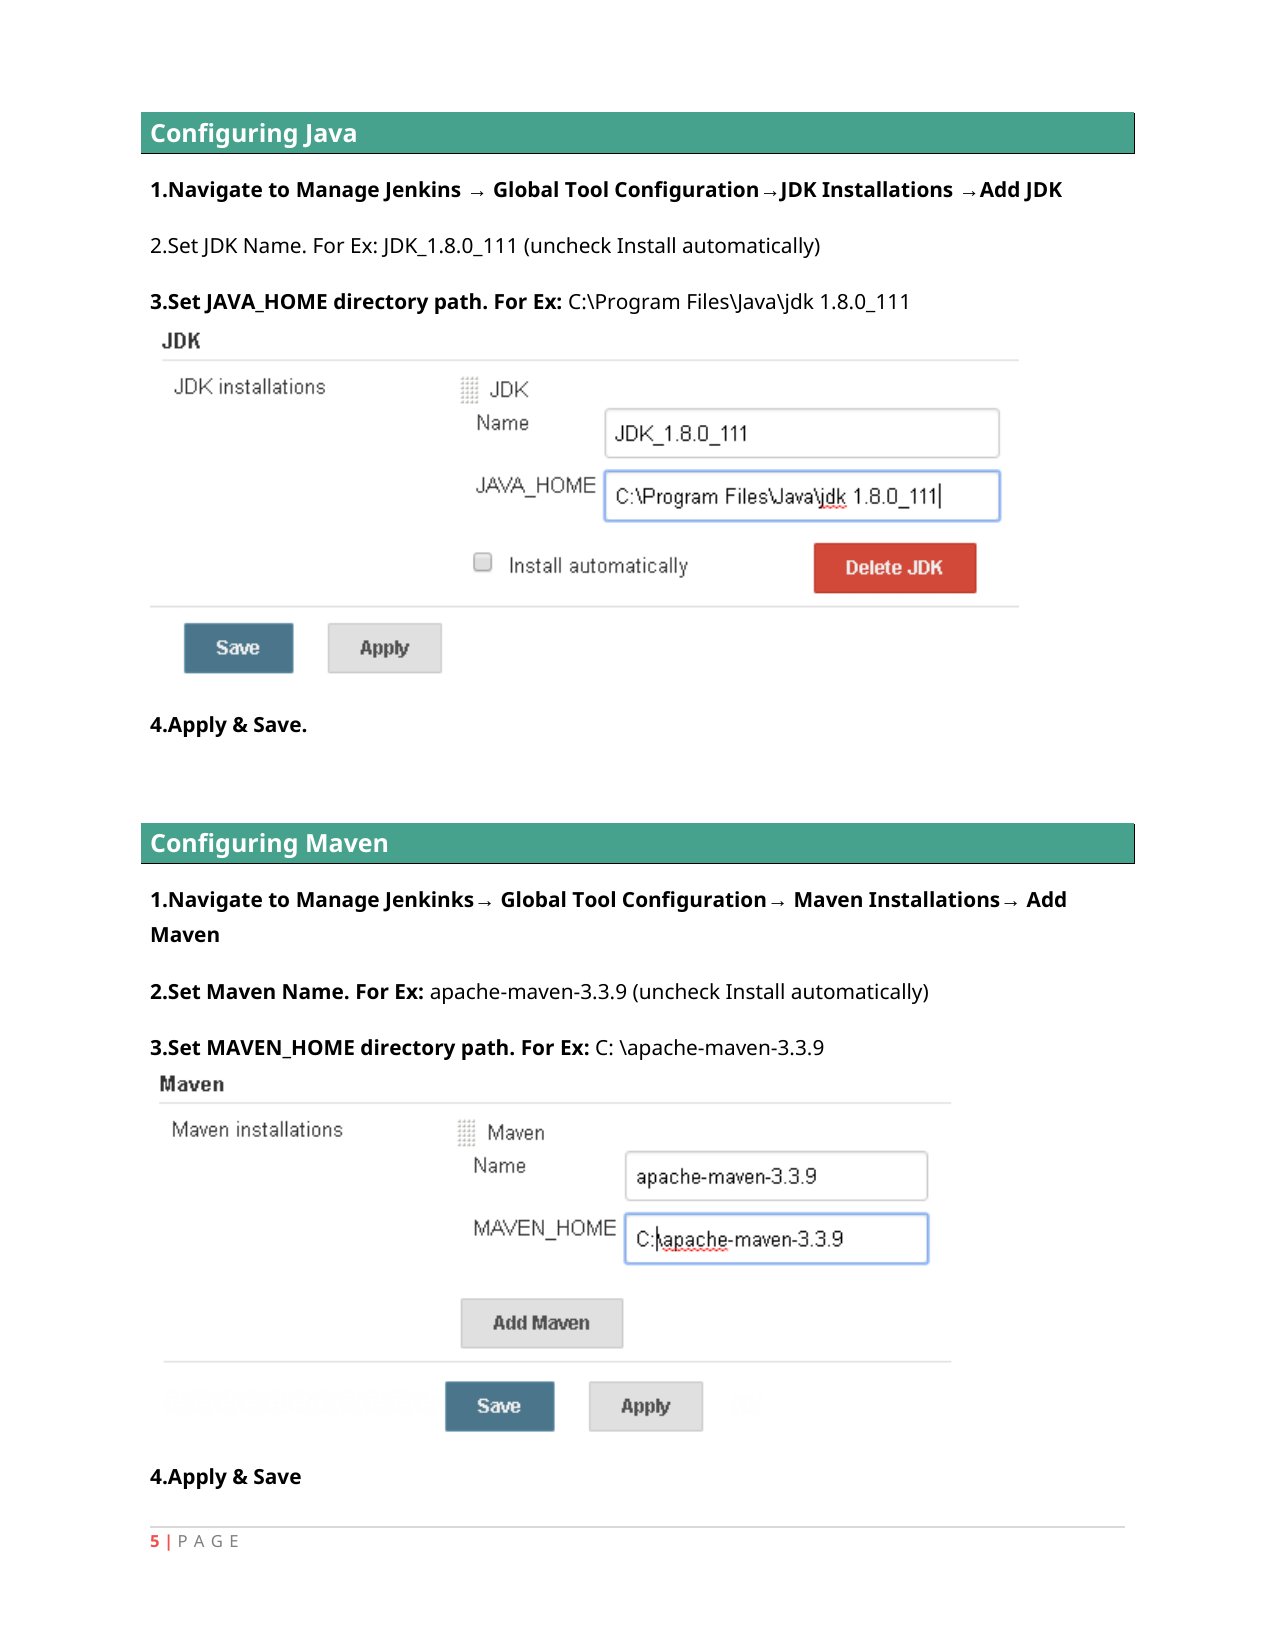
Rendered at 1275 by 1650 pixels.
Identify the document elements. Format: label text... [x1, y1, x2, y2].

text 4.Apply & Save. [150, 710, 1125, 739]
picture [150, 322, 1019, 683]
text 1.Navigate to Manage Jenkins → Global Tool Configuration→JDK Installations →Add JDK [150, 175, 1125, 203]
text 2.Set Maven Name. For Ex: apache-maven-3.3.9 (uncheck Install automatically) [150, 977, 1125, 1005]
text Configuring Maven [142, 824, 1133, 862]
text 1.Navigate to Manage Jenkinks→ Global Tool Configuration→ Maven Installations→ Add Maven [150, 885, 1125, 949]
text 4.Apply & Save [150, 1462, 1125, 1491]
text Configuring Java [142, 114, 1133, 152]
picture [150, 1068, 952, 1435]
text 2.Set JDK Name. For Ex: JDK_1.8.0_111 (uncheck Install automatically) [150, 231, 1125, 259]
